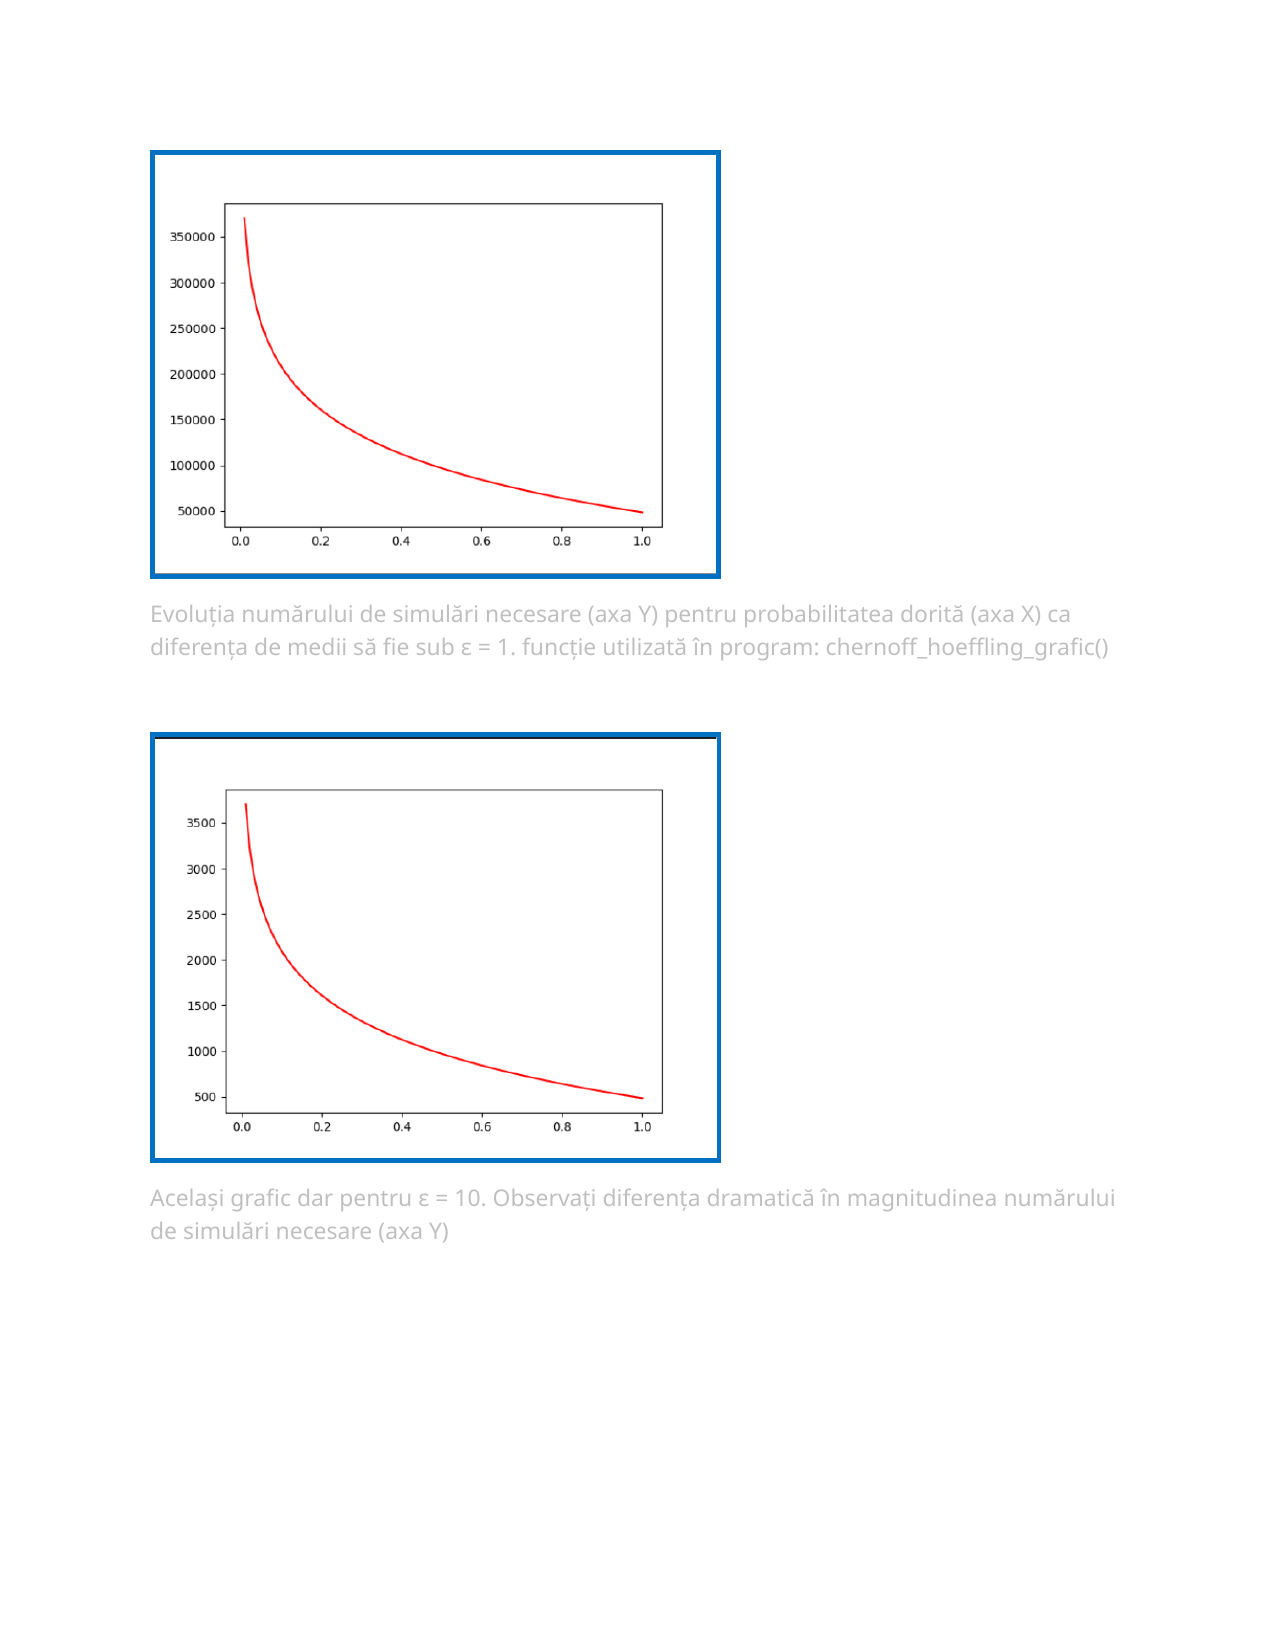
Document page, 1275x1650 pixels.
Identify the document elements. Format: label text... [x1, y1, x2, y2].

text Același grafic dar pentru ε = 10. Observați diferența dramatică în magnitudinea numărului de simulări necesare (axa Y) [150, 1181, 1125, 1246]
text Evoluția numărului de simulări necesare (axa Y) pentru probabilitatea dorită (axa X) ca diferența de medii să fie sub ε = 1. funcție utilizată în program: chernoff_hoeffling_grafic() [150, 598, 1125, 663]
picture [155, 155, 716, 574]
picture [155, 737, 717, 1158]
